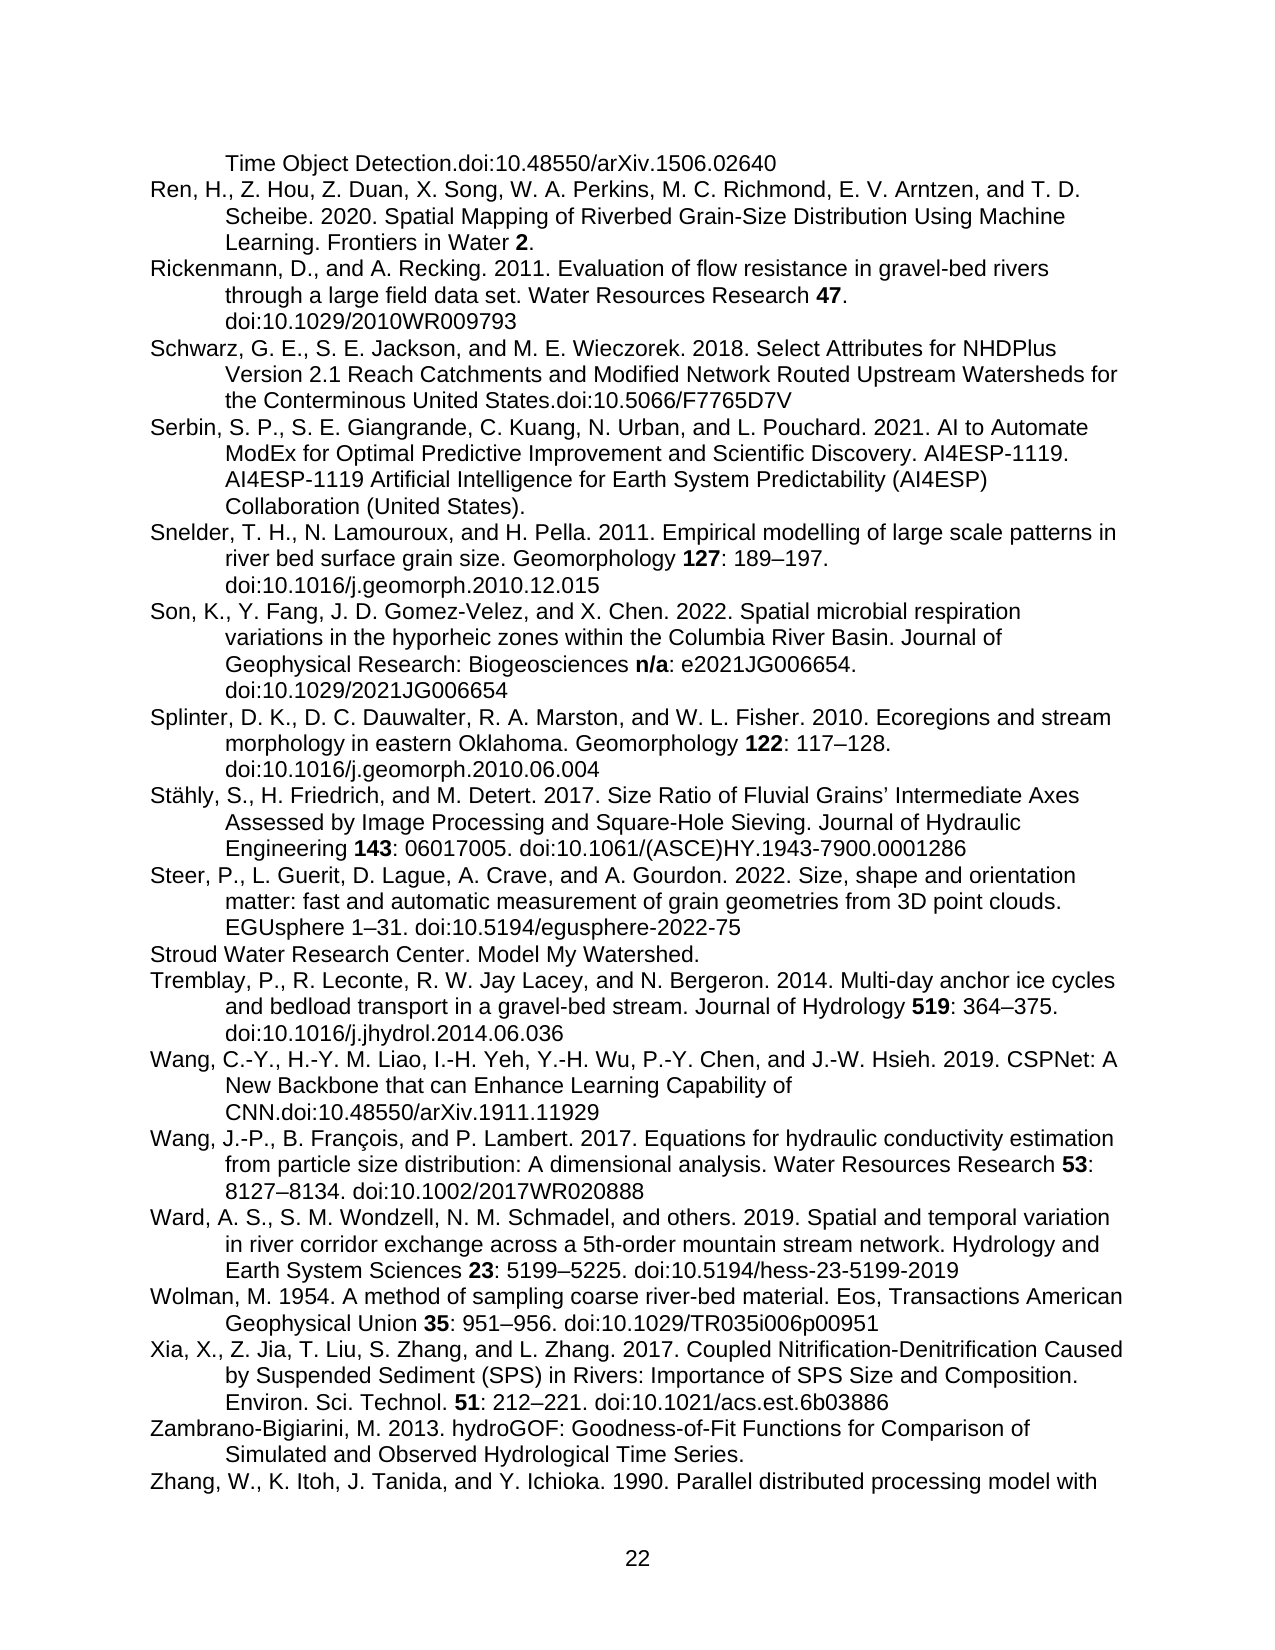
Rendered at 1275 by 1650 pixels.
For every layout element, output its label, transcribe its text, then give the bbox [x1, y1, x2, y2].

text Son, K., Y. Fang, J. D. Gomez-Velez, and X. Chen. 2022. Spatial microbial respiration variations in the hyporheic zones within the Columbia River Basin. Journal of Geophysical Research: Biogeosciences n/a: e2021JG006654. doi:10.1029/2021JG006654 [150, 598, 1125, 703]
text Tremblay, P., R. Leconte, R. W. Jay Lacey, and N. Bergeron. 2014. Multi-day anchor ice cycles and bedload transport in a gravel-bed stream. Journal of Hydrology 519: 364–375. doi:10.1016/j.jhydrol.2014.06.036 [150, 967, 1125, 1046]
text Ren, H., Z. Hou, Z. Duan, X. Song, W. A. Perkins, M. C. Richmond, E. V. Arntzen, and T. D. Scheibe. 2020. Spatial Mapping of Riverbed Grain-Size Distribution Using Machine Learning. Frontiers in Water 2. [150, 176, 1125, 255]
text Wang, C.-Y., H.-Y. M. Liao, I.-H. Yeh, Y.-H. Wu, P.-Y. Chen, and J.-W. Hsieh. 2019. CSPNet: A New Backbone that can Enhance Learning Capability of CNN.doi:10.48550/arXiv.1911.11929 [150, 1046, 1125, 1125]
text Rickenmann, D., and A. Recking. 2011. Evaluation of flow resistance in gravel-bed rivers through a large field data set. Water Resources Research 47. doi:10.1029/2010WR009793 [150, 255, 1125, 334]
text Stroud Water Research Center. Model My Watershed. [150, 941, 1125, 967]
text Snelder, T. H., N. Lamouroux, and H. Pella. 2011. Empirical modelling of large scale patterns in river bed surface grain size. Geomorphology 127: 189–197. doi:10.1016/j.geomorph.2010.12.015 [150, 519, 1125, 598]
text Ward, A. S., S. M. Wondzell, N. M. Schmadel, and others. 2019. Spatial and temporal variation in river corridor exchange across a 5th-order mountain stream network. Hydrology and Earth System Sciences 23: 5199–5225. doi:10.5194/hess-23-5199-2019 [150, 1204, 1125, 1283]
text Splinter, D. K., D. C. Dauwalter, R. A. Marston, and W. L. Fisher. 2010. Ecoregions and stream morphology in eastern Oklahoma. Geomorphology 122: 117–128. doi:10.1016/j.geomorph.2010.06.004 [150, 703, 1125, 782]
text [150, 150, 1125, 176]
text Wolman, M. 1954. A method of sampling coarse river-bed material. Eos, Transactions American Geophysical Union 35: 951–956. doi:10.1029/TR035i006p00951 [150, 1283, 1125, 1336]
text Serbin, S. P., S. E. Giangrande, C. Kuang, N. Urban, and L. Pouchard. 2021. AI to Automate ModEx for Optimal Predictive Improvement and Scientific Discovery. AI4ESP-1119. AI4ESP-1119 Artificial Intelligence for Earth System Predictability (AI4ESP) Collaboration (United States). [150, 413, 1125, 519]
text Steer, P., L. Guerit, D. Lague, A. Crave, and A. Gourdon. 2022. Size, shape and orientation matter: fast and automatic measurement of grain geometries from 3D point clouds. EGUsphere 1–31. doi:10.5194/egusphere-2022-75 [150, 862, 1125, 941]
text Stähly, S., H. Friedrich, and M. Detert. 2017. Size Ratio of Fluvial Grains’ Intermediate Axes Assessed by Image Processing and Square-Hole Sieving. Journal of Hydraulic Engineering 143: 06017005. doi:10.1061/(ASCE)HY.1943-7900.0001286 [150, 782, 1125, 862]
text Wang, J.-P., B. François, and P. Lambert. 2017. Equations for hydraulic conductivity estimation from particle size distribution: A dimensional analysis. Water Resources Research 53: 8127–8134. doi:10.1002/2017WR020888 [150, 1125, 1125, 1204]
text Zambrano-Bigiarini, M. 2013. hydroGOF: Goodness-of-Fit Functions for Comparison of Simulated and Observed Hydrological Time Series. [150, 1415, 1125, 1468]
text Xia, X., Z. Jia, T. Liu, S. Zhang, and L. Zhang. 2017. Coupled Nitrification-Denitrification Caused by Suspended Sediment (SPS) in Rivers: Importance of SPS Size and Composition. Environ. Sci. Technol. 51: 212–221. doi:10.1021/acs.est.6b03886 [150, 1336, 1125, 1415]
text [150, 1468, 1125, 1494]
text Schwarz, G. E., S. E. Jackson, and M. E. Wieczorek. 2018. Select Attributes for NHDPlus Version 2.1 Reach Catchments and Modified Network Routed Upstream Watersheds for the Conterminous United States.doi:10.5066/F7765D7V [150, 334, 1125, 413]
